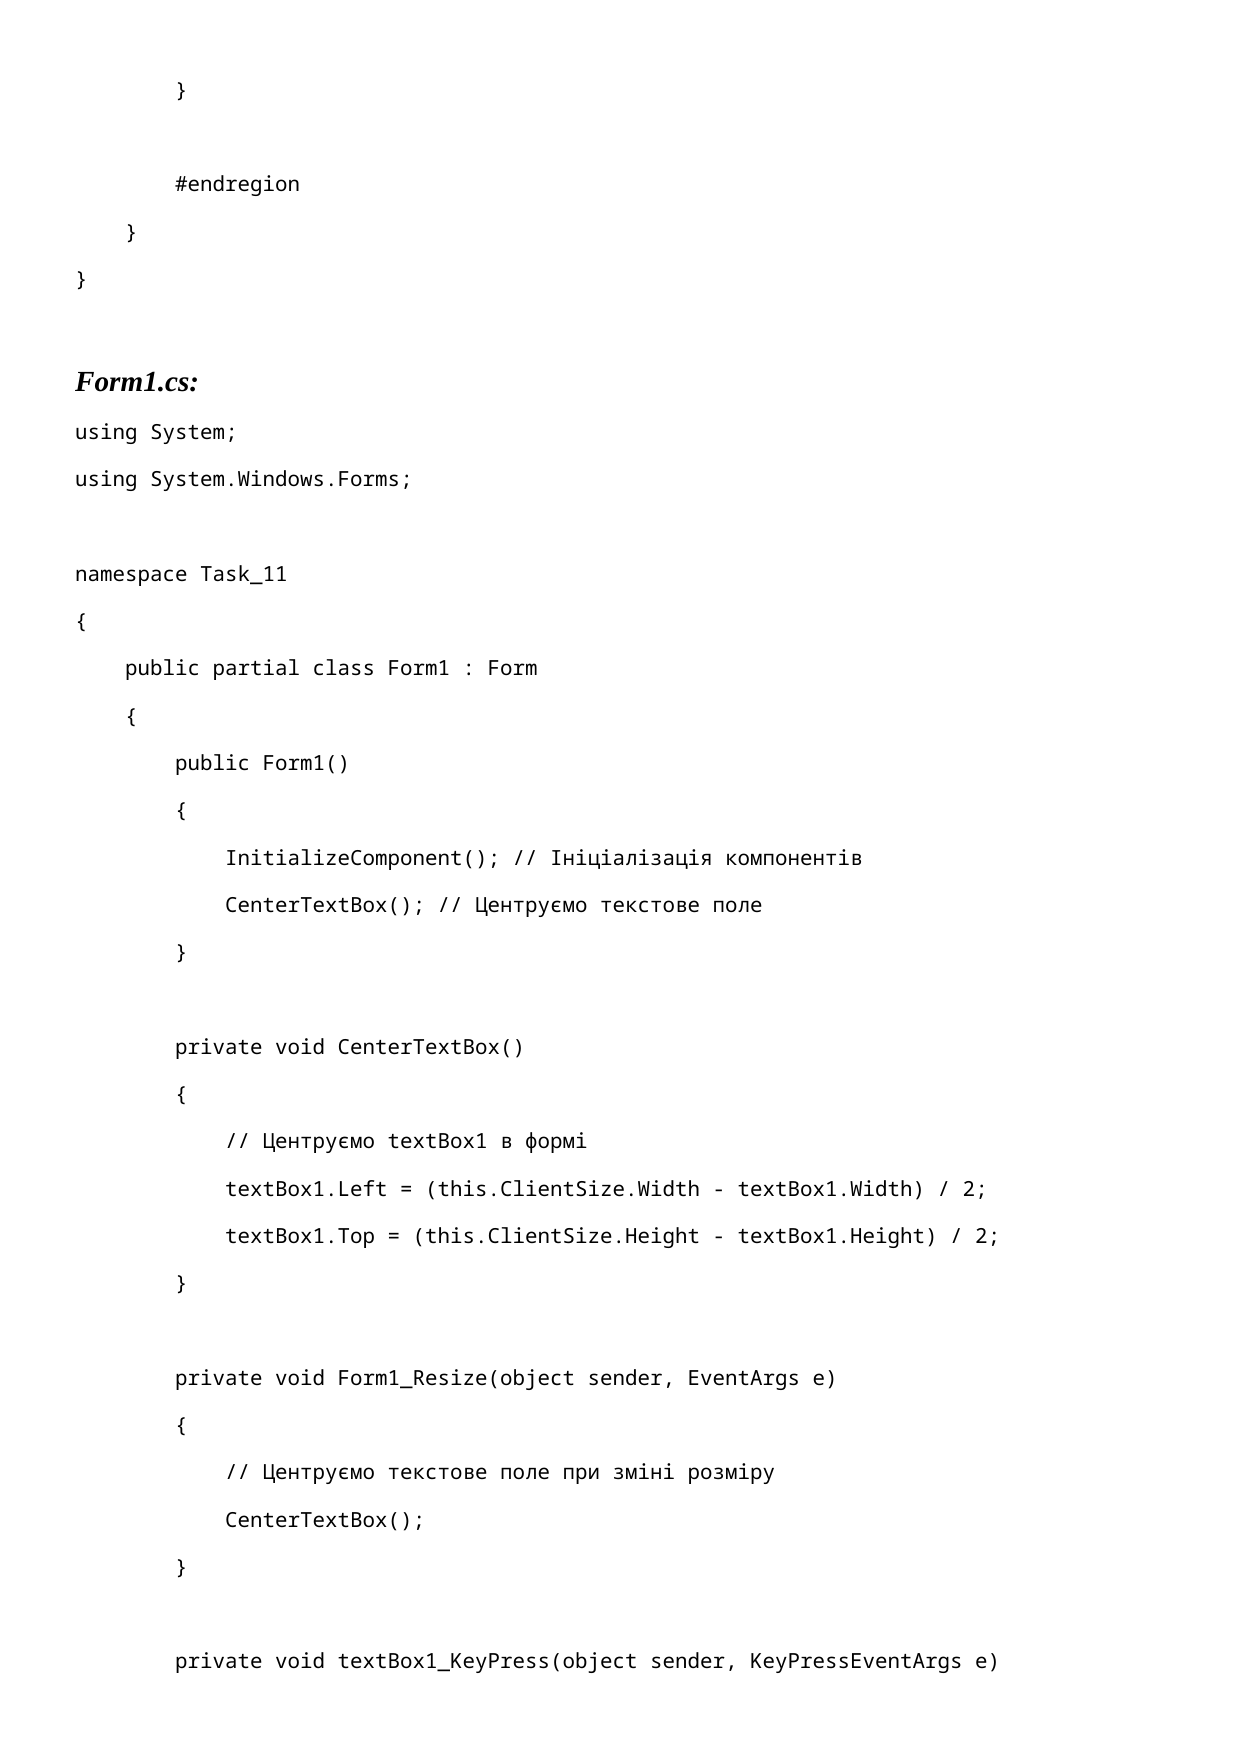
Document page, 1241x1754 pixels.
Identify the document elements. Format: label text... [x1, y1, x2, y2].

text // Центруємо текстове поле при зміні розміру [75, 1457, 1165, 1486]
text textBox1.Left = (this.ClientSize.Width - textBox1.Width) / 2; [75, 1174, 1165, 1202]
text CenterTextBox(); [75, 1505, 1165, 1533]
text // Центруємо textBox1 в формі [75, 1126, 1165, 1155]
text } [75, 937, 1165, 966]
text { [75, 1410, 1165, 1439]
text { [75, 795, 1165, 824]
text #endregion [75, 169, 1165, 198]
text CenterTextBox(); // Центруємо текстове поле [75, 890, 1165, 918]
text Form1.cs: [75, 364, 1165, 398]
text using System.Windows.Forms; [75, 464, 1165, 493]
text using System; [75, 417, 1165, 446]
text } [75, 1268, 1165, 1297]
text namespace Task_11 [75, 559, 1165, 587]
text textBox1.Top = (this.ClientSize.Height - textBox1.Height) / 2; [75, 1221, 1165, 1249]
text } [75, 264, 1165, 293]
text { [75, 606, 1165, 635]
text InitializeComponent(); // Ініціалізація компонентів [75, 843, 1165, 871]
text private void textBox1_KeyPress(object sender, KeyPressEventArgs e) [75, 1647, 1165, 1675]
text { [75, 701, 1165, 729]
text } [75, 217, 1165, 245]
text private void Form1_Resize(object sender, EventArgs e) [75, 1363, 1165, 1391]
text } [75, 75, 1165, 103]
text { [75, 1079, 1165, 1108]
text private void CenterTextBox() [75, 1032, 1165, 1060]
text public partial class Form1 : Form [75, 653, 1165, 682]
text } [75, 1552, 1165, 1581]
text public Form1() [75, 748, 1165, 777]
